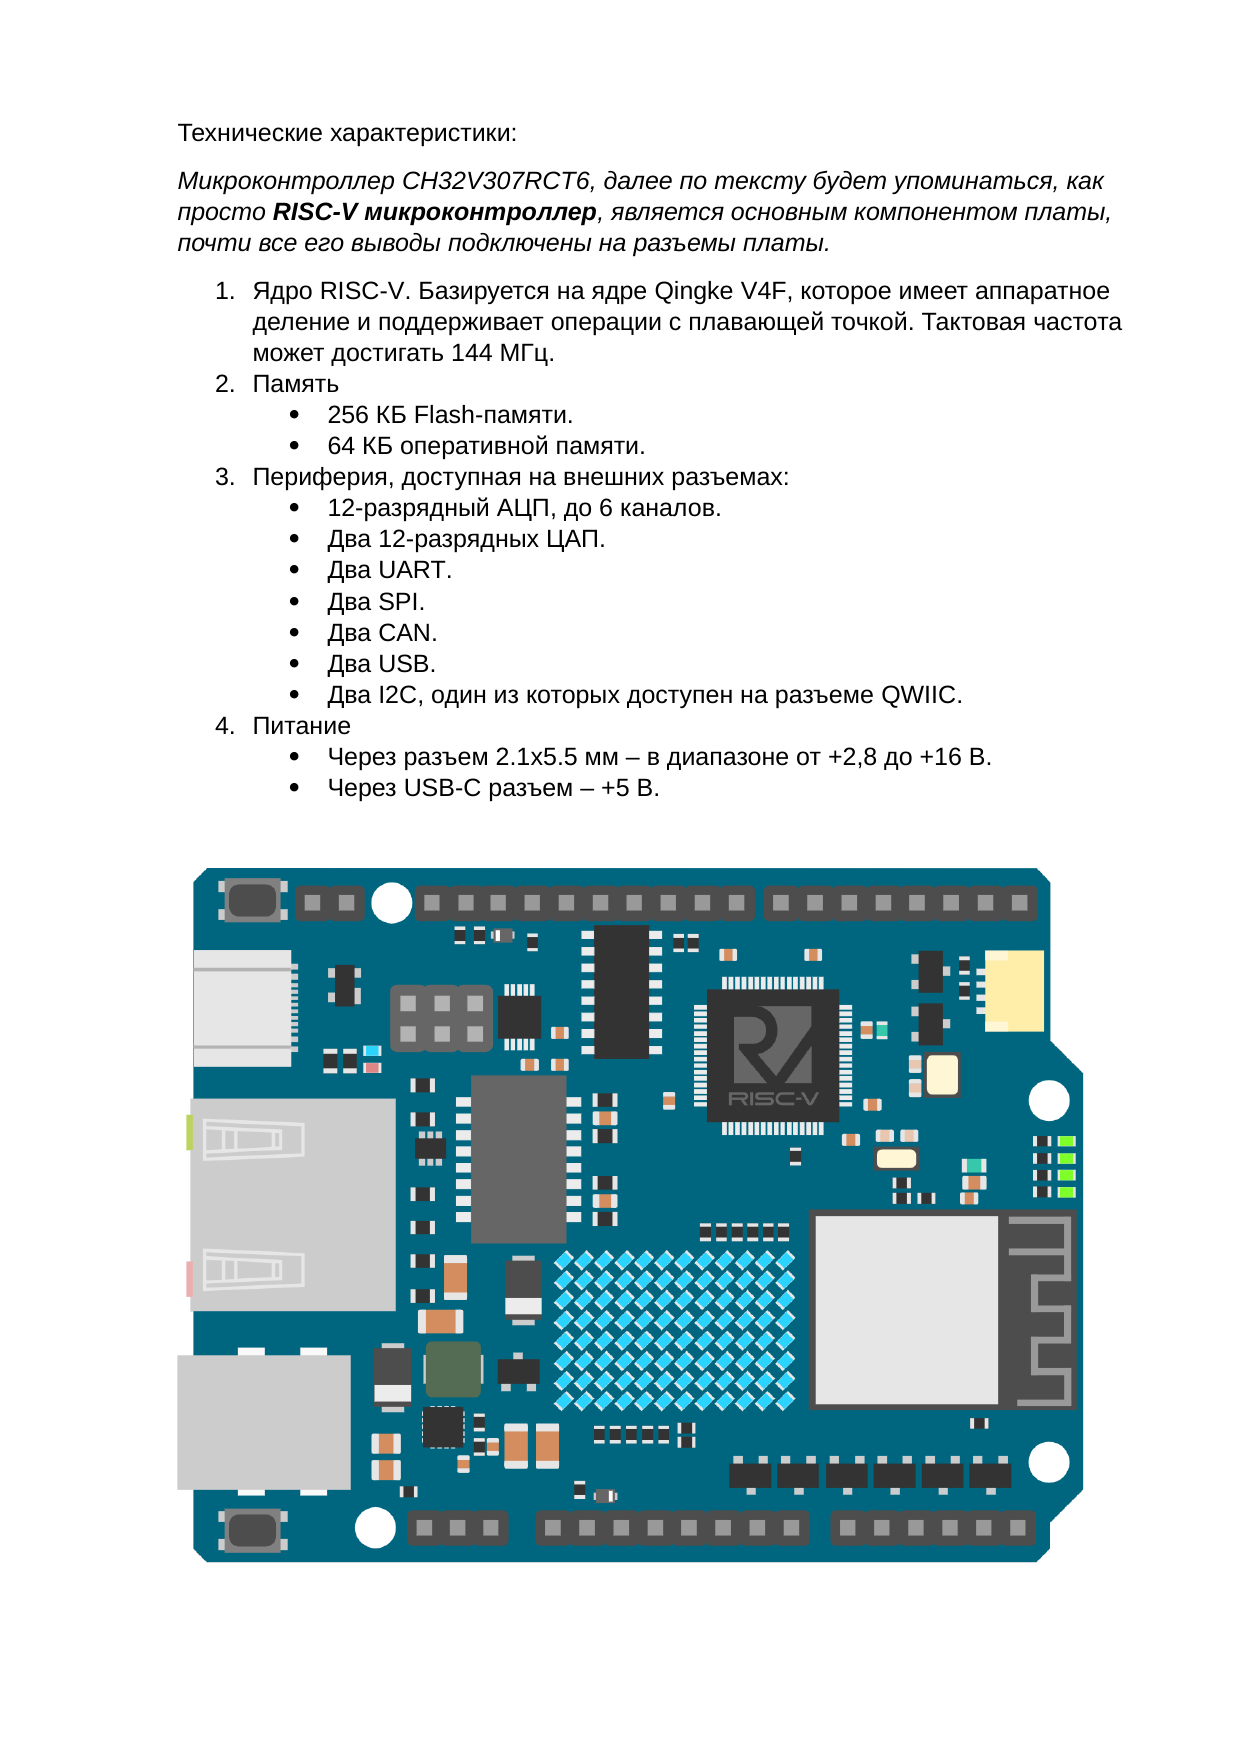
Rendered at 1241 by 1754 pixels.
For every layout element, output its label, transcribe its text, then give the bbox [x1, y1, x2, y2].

picture [777, 1332, 794, 1349]
picture [416, 1132, 445, 1165]
picture [576, 1291, 593, 1309]
picture [324, 1049, 337, 1073]
picture [616, 1332, 633, 1349]
picture [615, 1373, 634, 1389]
picture [893, 1193, 910, 1203]
picture [764, 1224, 773, 1241]
picture [717, 1271, 733, 1289]
picture [1058, 1137, 1075, 1146]
picture [636, 1291, 653, 1309]
picture [678, 1437, 695, 1447]
picture [364, 1046, 381, 1055]
picture [776, 1373, 794, 1389]
picture [736, 1372, 754, 1390]
picture [635, 1393, 653, 1410]
picture [505, 1424, 527, 1468]
picture [391, 985, 492, 1052]
picture [596, 1392, 613, 1410]
picture [596, 1291, 613, 1309]
picture [737, 1271, 753, 1289]
picture [1058, 1154, 1075, 1163]
picture [635, 1312, 653, 1329]
picture [556, 1272, 573, 1289]
picture [756, 1312, 774, 1329]
text Технические характеристики: [177, 118, 1152, 147]
picture [555, 1291, 573, 1309]
picture [593, 1112, 617, 1125]
picture [411, 1255, 434, 1267]
picture [861, 1022, 872, 1038]
picture [555, 1332, 573, 1349]
picture [445, 1256, 467, 1299]
picture [418, 1310, 463, 1333]
list Два 12-разрядных ЦАП. [290, 524, 1152, 553]
picture [635, 1373, 653, 1389]
picture [575, 1311, 593, 1329]
picture [594, 1490, 617, 1502]
picture [676, 1251, 693, 1269]
picture [575, 1481, 585, 1498]
picture [676, 1332, 692, 1350]
picture [499, 985, 541, 1050]
picture [676, 1393, 693, 1410]
picture [576, 1251, 592, 1270]
picture [970, 1456, 1011, 1494]
picture [596, 1352, 613, 1370]
picture [636, 1353, 653, 1370]
picture [676, 1271, 692, 1289]
picture [678, 1423, 695, 1433]
picture [756, 1252, 773, 1270]
picture [877, 1022, 887, 1039]
picture [656, 1271, 673, 1289]
picture [876, 1130, 893, 1141]
picture [474, 1439, 484, 1455]
picture [963, 1176, 986, 1189]
picture [922, 1456, 963, 1494]
picture [696, 1272, 713, 1289]
list Два CAN. [290, 618, 1152, 647]
picture [716, 1332, 733, 1349]
picture [695, 1372, 714, 1389]
picture [457, 1076, 581, 1243]
picture [962, 1159, 986, 1172]
picture [756, 1373, 774, 1390]
picture [676, 1352, 693, 1370]
picture [616, 1352, 634, 1370]
list 256 КБ Flash-памяти. [290, 400, 1152, 429]
list Два USB. [290, 649, 1152, 678]
picture [656, 1332, 673, 1350]
list Два I2C, один из которых доступен на разъеме QWIIC. [290, 680, 1152, 709]
picture [716, 1393, 733, 1410]
picture [616, 1272, 633, 1289]
list Периферия, доступная на внешних разъемах: [215, 462, 1152, 491]
list 12-разрядный АЦП, до 6 каналов. [290, 493, 1152, 522]
picture [777, 1292, 794, 1309]
picture [756, 1291, 774, 1309]
picture [864, 1099, 881, 1110]
picture [415, 886, 755, 921]
picture [593, 1094, 617, 1106]
picture [656, 1352, 673, 1370]
picture [372, 883, 412, 923]
list Два SPI. [290, 587, 1152, 615]
picture [777, 1353, 794, 1370]
picture [893, 1178, 910, 1188]
picture [1037, 1490, 1084, 1563]
picture [777, 1272, 794, 1289]
picture [364, 1063, 381, 1072]
picture [737, 1332, 753, 1350]
list Через USB-C разъем – +5 В. [290, 773, 1152, 802]
picture [408, 1511, 508, 1545]
picture [1058, 1188, 1075, 1197]
picture [696, 1291, 714, 1309]
picture [616, 1312, 634, 1328]
picture [676, 1291, 693, 1309]
picture [676, 1312, 693, 1329]
picture [1034, 1137, 1051, 1146]
picture [616, 1252, 633, 1269]
picture [643, 1426, 653, 1443]
picture [595, 1426, 604, 1443]
picture [474, 1414, 484, 1431]
picture [1038, 868, 1084, 1072]
list Ядро RISC-V. Базируется на ядре Qingke V4F, которое имеет аппаратное деление и поддерживает операции с плавающей точкой. Тактовая частота может достигать 144 МГц. [215, 276, 1152, 366]
picture [555, 1352, 573, 1370]
picture [344, 1049, 356, 1073]
picture [636, 1252, 653, 1269]
picture [593, 1195, 617, 1207]
picture [776, 1393, 794, 1409]
picture [356, 1508, 395, 1548]
picture [375, 1344, 411, 1412]
picture [552, 1059, 568, 1070]
picture [901, 1130, 918, 1141]
picture [296, 886, 364, 921]
list Питание [215, 711, 1152, 740]
picture [458, 1456, 469, 1472]
picture [960, 983, 969, 999]
picture [576, 1271, 592, 1289]
picture [756, 1393, 774, 1410]
picture [411, 1079, 434, 1092]
picture [610, 1426, 620, 1443]
picture [736, 1392, 754, 1410]
picture [474, 927, 485, 944]
picture [909, 1056, 921, 1072]
picture [874, 1147, 918, 1170]
picture [455, 927, 465, 944]
picture [696, 1332, 713, 1349]
picture [688, 934, 698, 952]
picture [576, 1332, 592, 1350]
picture [675, 1372, 693, 1390]
picture [424, 1342, 483, 1397]
picture [912, 951, 950, 992]
picture [779, 1224, 789, 1241]
picture [400, 1487, 417, 1497]
picture [805, 949, 822, 960]
picture [528, 934, 537, 951]
picture [695, 977, 852, 1134]
picture [827, 1456, 867, 1494]
picture [716, 1291, 733, 1309]
picture [748, 1224, 758, 1241]
picture [777, 1252, 794, 1269]
picture [700, 1224, 710, 1241]
picture [756, 1272, 773, 1289]
picture [716, 1312, 733, 1329]
picture [536, 1511, 809, 1545]
picture [596, 1332, 612, 1350]
picture [960, 957, 969, 974]
picture [636, 1272, 653, 1289]
picture [717, 1224, 726, 1241]
picture [696, 1352, 714, 1370]
picture [575, 1372, 593, 1390]
picture [616, 1291, 634, 1309]
picture [777, 1312, 794, 1328]
picture [595, 1372, 613, 1390]
picture [655, 1372, 673, 1390]
picture [842, 1134, 860, 1145]
picture [874, 1456, 915, 1494]
picture [521, 1059, 538, 1070]
picture [552, 1027, 568, 1038]
picture [791, 1148, 801, 1165]
picture [696, 1393, 714, 1409]
picture [555, 1393, 573, 1410]
picture [491, 929, 514, 942]
picture [716, 1352, 733, 1370]
picture [596, 1271, 612, 1289]
picture [627, 1426, 636, 1443]
picture [411, 1113, 434, 1126]
picture [576, 1352, 592, 1370]
picture [737, 1291, 753, 1309]
picture [737, 1352, 753, 1370]
picture [732, 1224, 742, 1241]
picture [219, 1509, 287, 1552]
picture [411, 1290, 434, 1302]
picture [977, 951, 1044, 1031]
picture [756, 1352, 774, 1370]
list 64 КБ оперативной памяти. [290, 431, 1152, 460]
picture [925, 1052, 960, 1097]
picture [1034, 1154, 1051, 1163]
picture [616, 1393, 634, 1409]
picture [716, 1372, 733, 1389]
picture [555, 1312, 573, 1329]
picture [659, 1426, 668, 1443]
picture [1058, 1170, 1075, 1180]
picture [730, 1456, 771, 1494]
picture [664, 1093, 675, 1109]
picture [716, 1251, 733, 1269]
picture [696, 1312, 714, 1328]
picture [219, 879, 287, 922]
picture [971, 1419, 988, 1428]
picture [764, 886, 1037, 921]
picture [555, 1252, 573, 1269]
picture [372, 1434, 400, 1453]
picture [636, 1332, 653, 1349]
picture [909, 1080, 921, 1097]
picture [912, 1004, 950, 1045]
picture [582, 926, 662, 1058]
picture [1034, 1170, 1051, 1180]
picture [487, 1439, 498, 1455]
picture [423, 1407, 464, 1448]
picture [537, 1424, 559, 1468]
picture [372, 1461, 400, 1480]
picture [596, 1251, 613, 1269]
picture [655, 1392, 673, 1410]
picture [778, 1456, 818, 1494]
text Микроконтроллер CH32V307RCT6, далее по тексту будет упоминаться, как просто RISC-V микроконтроллер, является основным компонентом платы, почти все его выводы подключены на разъемы платы. [177, 166, 1152, 257]
picture [596, 1312, 613, 1329]
picture [593, 1212, 617, 1225]
picture [177, 868, 395, 1563]
list Через разъем 2.1x5.5 мм – в диапазоне от +2,8 до +16 В. [290, 742, 1152, 771]
picture [329, 966, 360, 1006]
picture [411, 1188, 434, 1201]
picture [655, 1311, 673, 1329]
picture [656, 1291, 673, 1309]
picture [575, 1392, 593, 1410]
picture [593, 1177, 617, 1189]
picture [411, 1221, 434, 1234]
picture [737, 1251, 753, 1269]
picture [656, 1251, 673, 1270]
picture [696, 1251, 714, 1269]
picture [1029, 1081, 1069, 1121]
picture [720, 949, 737, 960]
picture [674, 934, 683, 952]
list Два UART. [290, 555, 1152, 584]
picture [809, 1210, 1076, 1409]
picture [736, 1311, 754, 1329]
list Память [215, 369, 1152, 397]
picture [555, 1373, 573, 1389]
picture [756, 1332, 773, 1350]
picture [961, 1193, 978, 1204]
picture [498, 1353, 539, 1391]
picture [506, 1256, 541, 1325]
picture [831, 1511, 1035, 1545]
picture [1029, 1442, 1069, 1482]
picture [918, 1193, 935, 1203]
picture [593, 1130, 617, 1143]
picture [1034, 1187, 1051, 1197]
